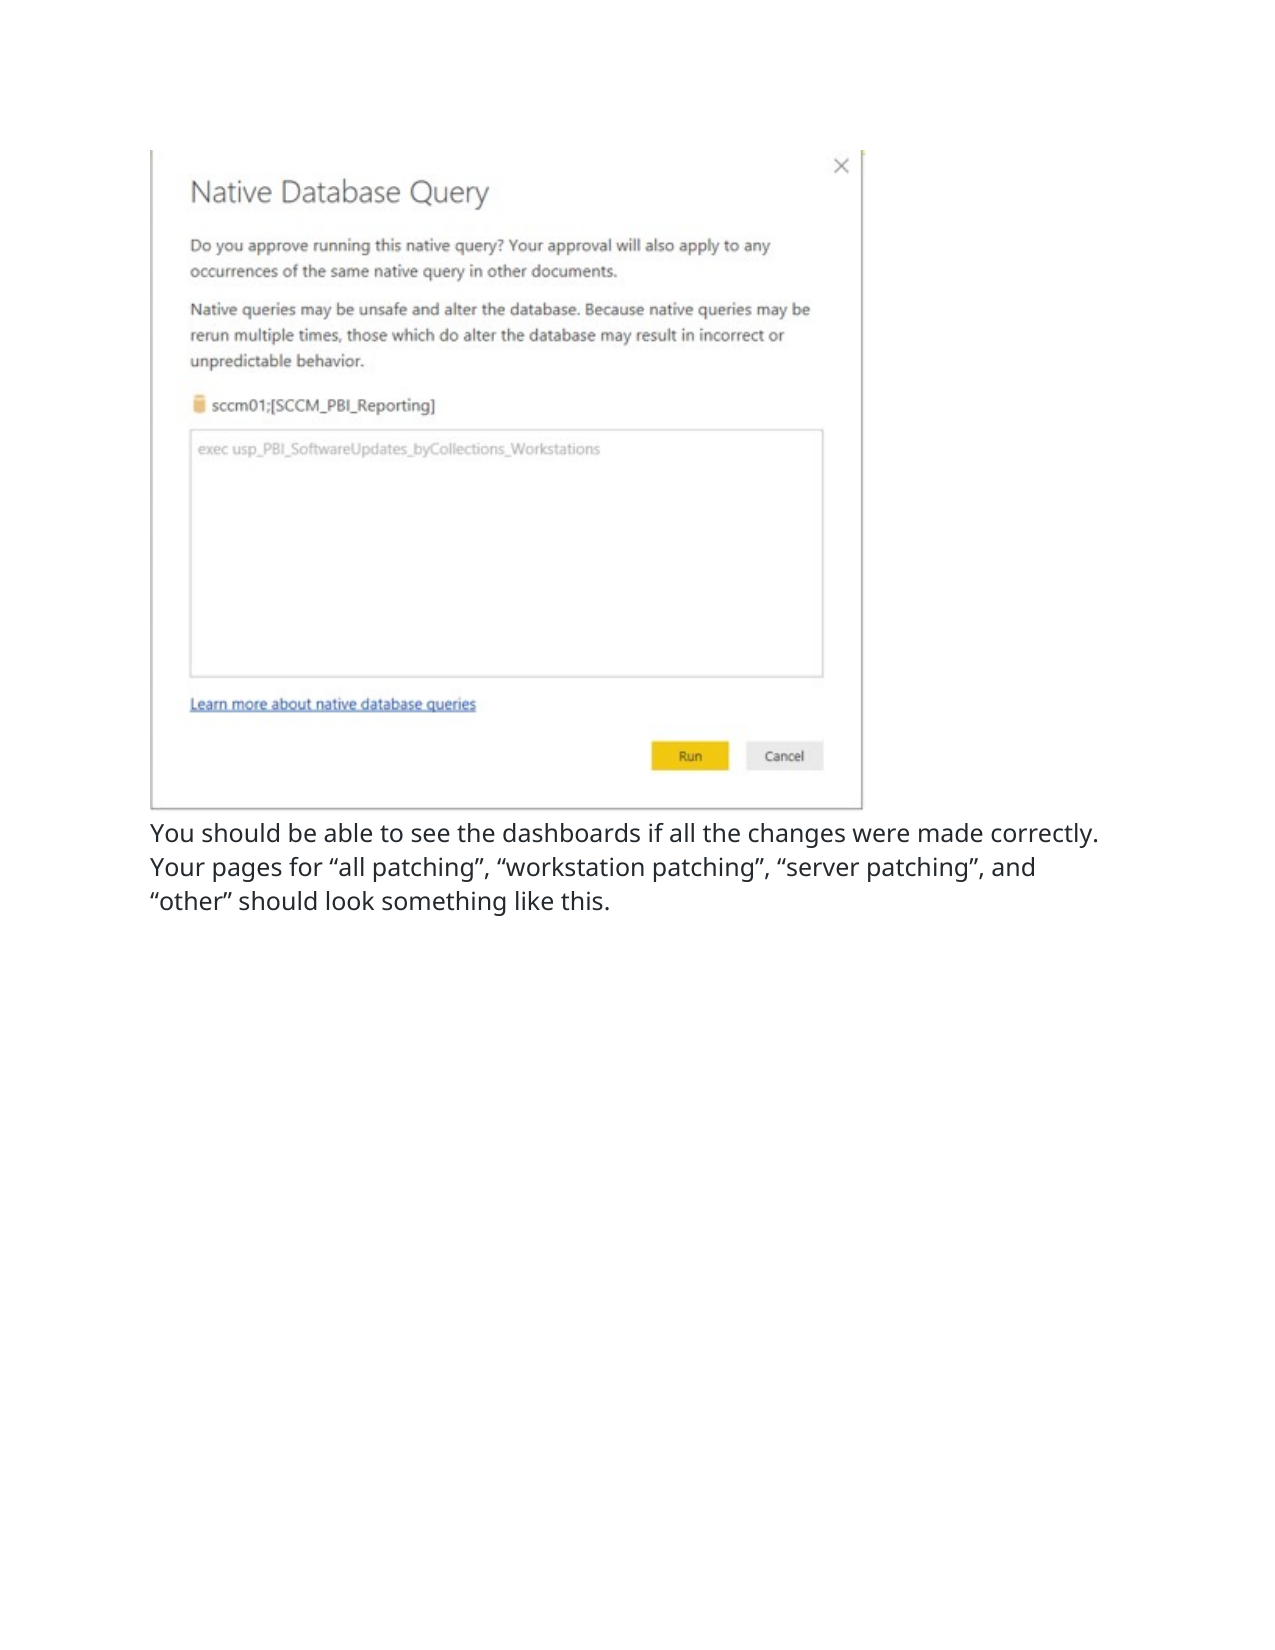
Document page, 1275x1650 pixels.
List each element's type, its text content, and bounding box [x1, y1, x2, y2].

picture [150, 150, 866, 816]
